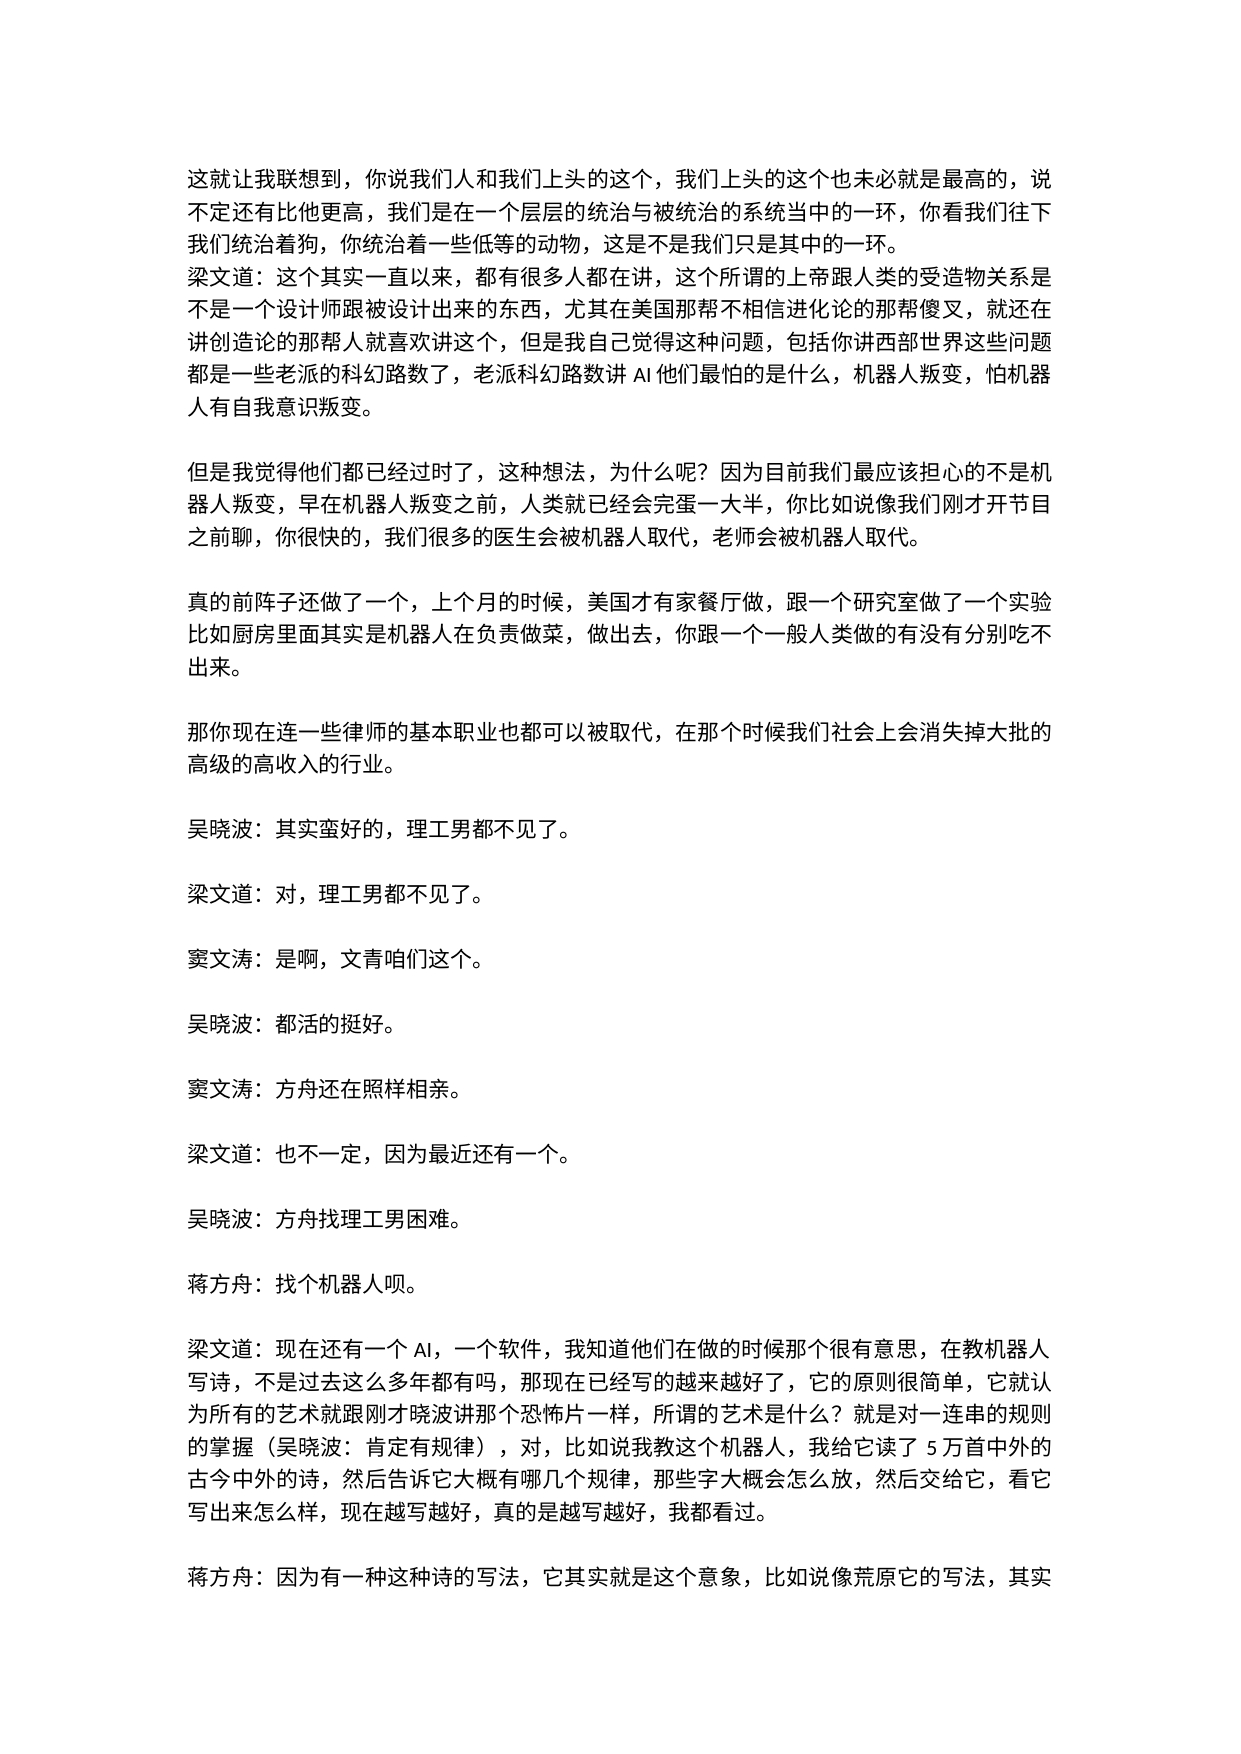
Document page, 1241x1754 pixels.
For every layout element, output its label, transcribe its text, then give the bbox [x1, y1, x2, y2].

text 梁文道：现在还有一个AI，一个软件，我知道他们在做的时候那个很有意思，在教机器人写诗，不是过去这么多年都有吗，那现在已经写的越来越好了，它的原则很简单，它就认为所有的艺术就跟刚才晓波讲那个恐怖片一样，所谓的艺术是什么？就是对一连串的规则的掌握（吴晓波：肯定有规律），对，比如说我教这个机器人，我给它读了5万首中外的古今中外的诗，然后告诉它大概有哪几个规律，那些字大概会怎么放，然后交给它，看它写出来怎么样，现在越写越好，真的是越写越好，我都看过。 [187, 1332, 1053, 1527]
text 吴晓波：方舟找理工男困难。 [187, 1202, 1053, 1234]
text 梁文道：对，理工男都不见了。 [187, 877, 1053, 909]
text 吴晓波：其实蛮好的，理工男都不见了。 [187, 812, 1053, 844]
text 吴晓波：都活的挺好。 [187, 1007, 1053, 1039]
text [187, 1559, 1053, 1592]
text 梁文道：这个其实一直以来，都有很多人都在讲，这个所谓的上帝跟人类的受造物关系是不是一个设计师跟被设计出来的东西，尤其在美国那帮不相信进化论的那帮傻叉，就还在讲创造论的那帮人就喜欢讲这个，但是我自己觉得这种问题，包括你讲西部世界这些问题都是一些老派的科幻路数了，老派科幻路数讲AI他们最怕的是什么，机器人叛变，怕机器人有自我意识叛变。 [187, 259, 1053, 422]
text 真的前阵子还做了一个，上个月的时候，美国才有家餐厅做，跟一个研究室做了一个实验，比如厨房里面其实是机器人在负责做菜，做出去，你跟一个一般人类做的有没有分别吃不出来。 [187, 584, 1053, 682]
text 但是我觉得他们都已经过时了，这种想法，为什么呢？因为目前我们最应该担心的不是机器人叛变，早在机器人叛变之前，人类就已经会完蛋一大半，你比如说像我们刚才开节目之前聊，你很快的，我们很多的医生会被机器人取代，老师会被机器人取代。 [187, 454, 1053, 552]
text 梁文道：也不一定，因为最近还有一个。 [187, 1137, 1053, 1169]
text 窦文涛：方舟还在照样相亲。 [187, 1072, 1053, 1104]
text 窦文涛：是啊，文青咱们这个。 [187, 942, 1053, 974]
text 这就让我联想到，你说我们人和我们上头的这个，我们上头的这个也未必就是最高的，说不定还有比他更高，我们是在一个层层的统治与被统治的系统当中的一环，你看我们往下，我们统治着狗，你统治着一些低等的动物，这是不是我们只是其中的一环。 [187, 162, 1053, 259]
text 那你现在连一些律师的基本职业也都可以被取代，在那个时候我们社会上会消失掉大批的高级的高收入的行业。 [187, 714, 1053, 779]
text 蒋方舟：找个机器人呗。 [187, 1267, 1053, 1299]
